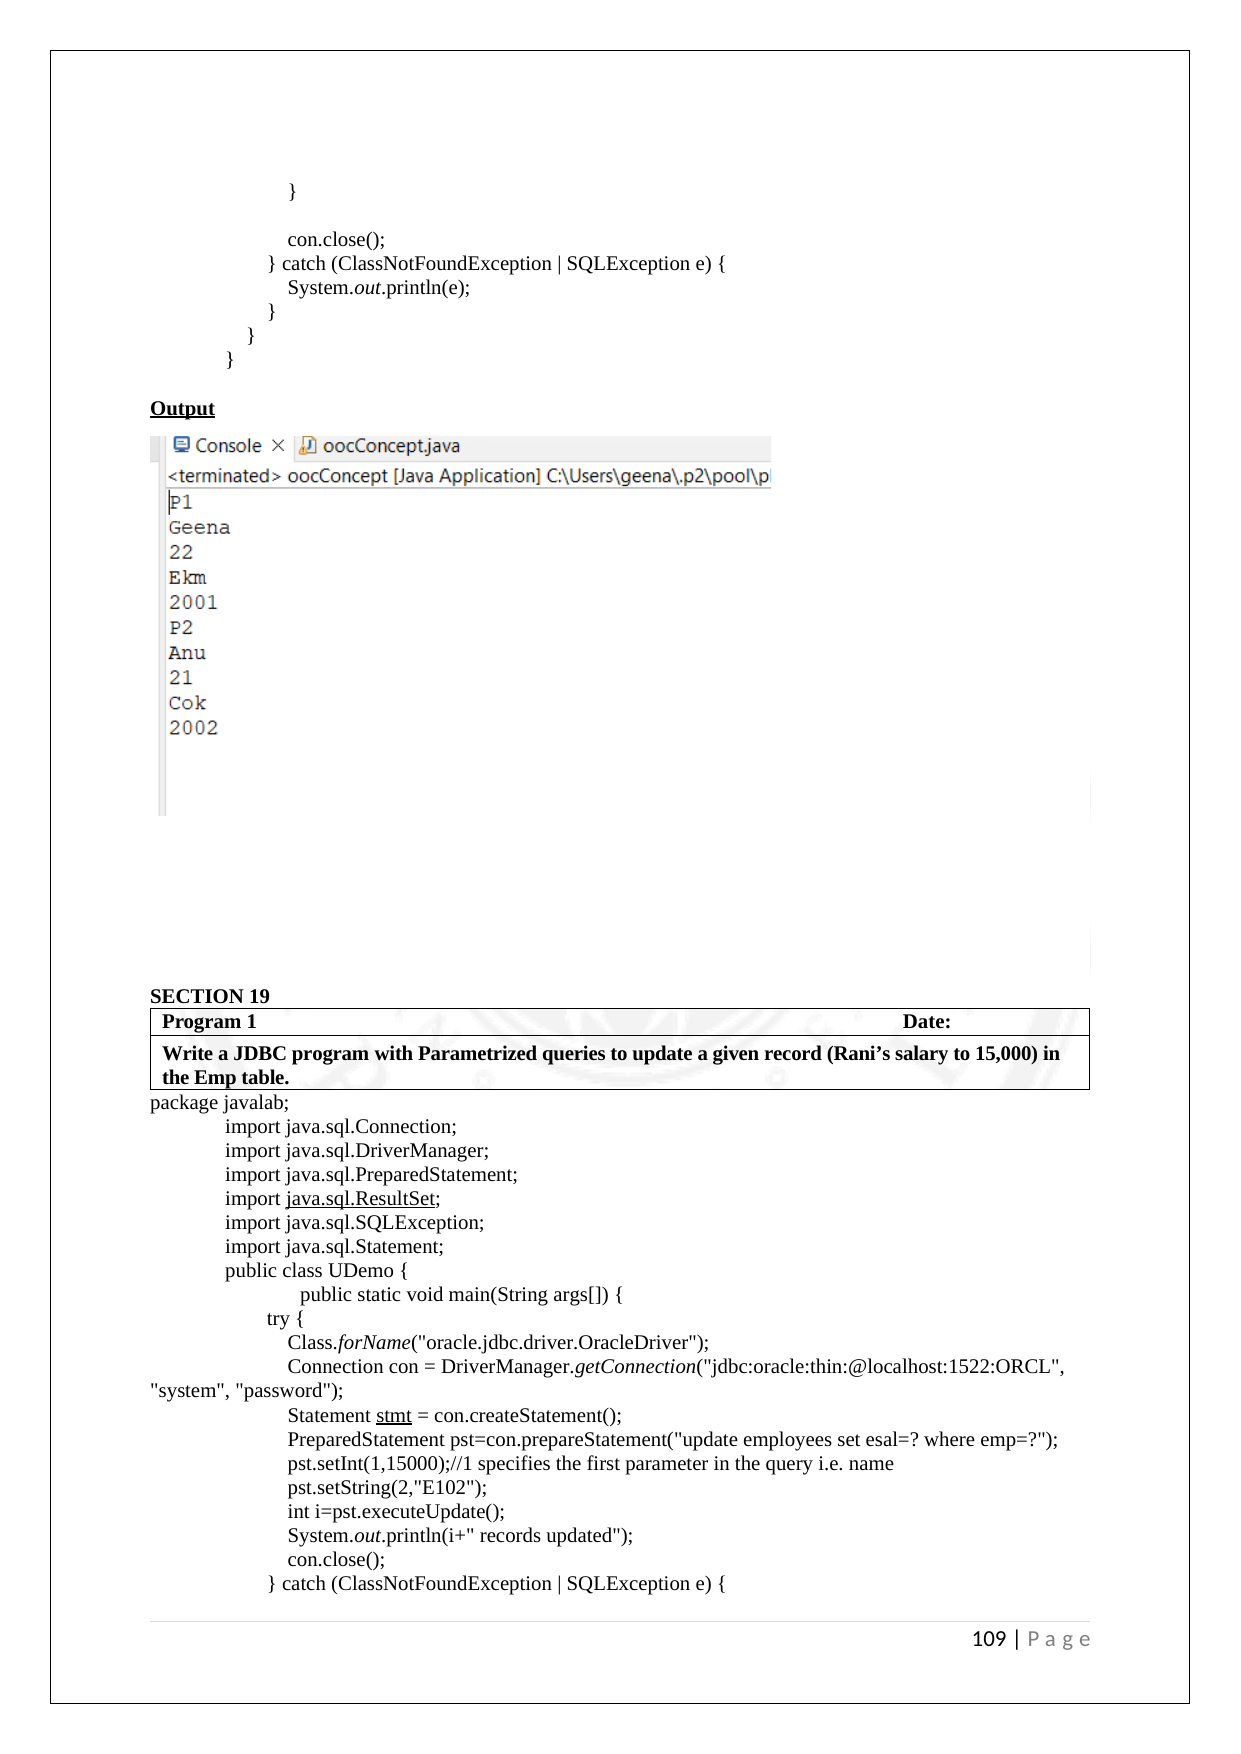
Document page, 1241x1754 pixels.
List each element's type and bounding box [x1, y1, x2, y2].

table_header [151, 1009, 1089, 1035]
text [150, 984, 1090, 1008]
picture [150, 399, 1091, 1355]
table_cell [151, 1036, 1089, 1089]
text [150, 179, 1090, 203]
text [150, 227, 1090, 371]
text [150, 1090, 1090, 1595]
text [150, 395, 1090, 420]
